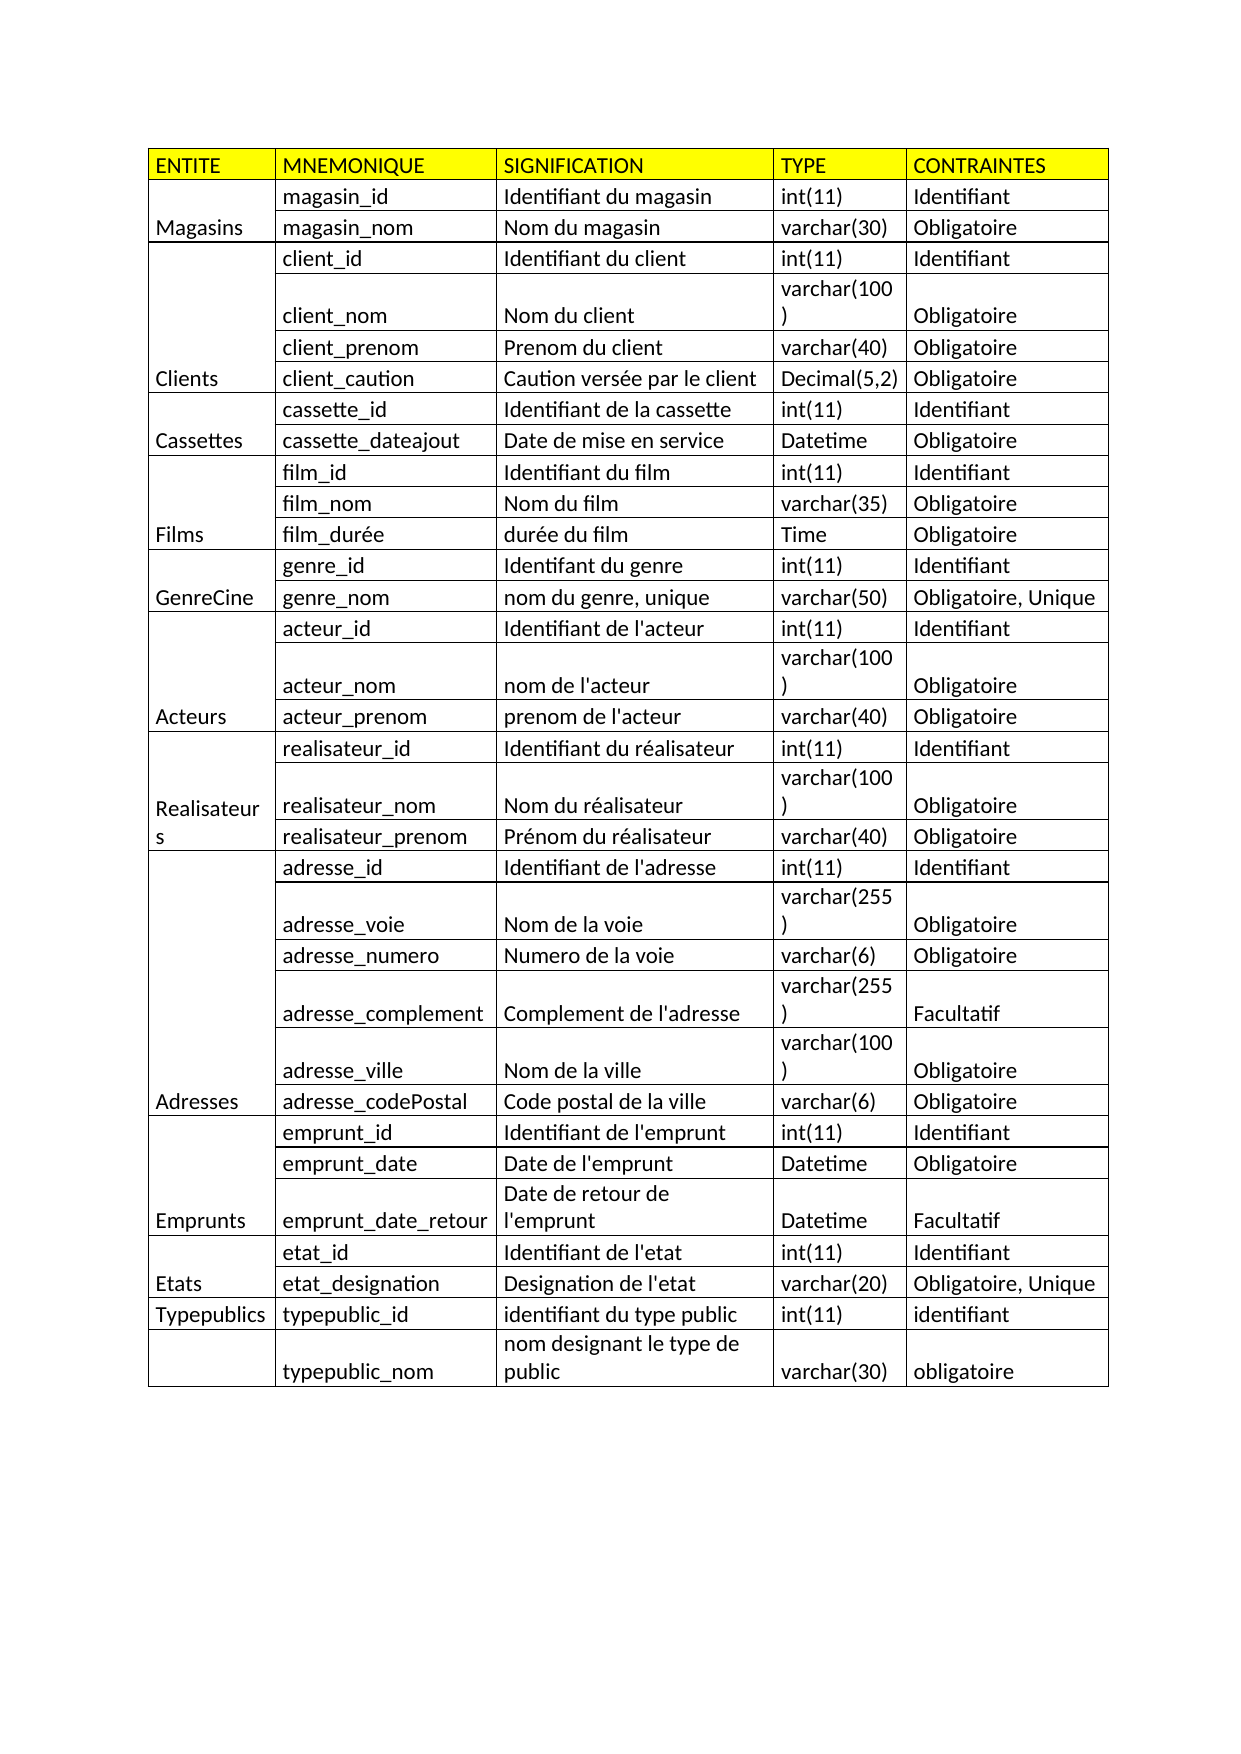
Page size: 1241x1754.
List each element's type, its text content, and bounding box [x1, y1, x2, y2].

table_cell Facultatif [907, 971, 1108, 1027]
table_cell magasin_nom [276, 211, 496, 241]
table_cell int(11) [774, 180, 906, 210]
table_cell cassette_dateajout [276, 425, 496, 455]
table_cell Datetime [774, 1148, 906, 1178]
table_cell Obligatoire [907, 1148, 1108, 1178]
table_cell Identifiant du film [497, 456, 773, 486]
table_cell genre_id [276, 550, 496, 580]
table_cell Adresses [149, 851, 275, 1115]
table_cell prenom de l'acteur [497, 700, 773, 731]
table_cell varchar(50) [774, 581, 906, 611]
table_cell Obligatoire [907, 763, 1108, 819]
table_cell Code postal de la ville [497, 1085, 773, 1115]
table_cell Nom du film [497, 487, 773, 517]
table_cell Date de l'emprunt [497, 1148, 773, 1178]
table_cell Identifiant du réalisateur [497, 732, 773, 762]
table_cell varchar(40) [774, 700, 906, 731]
table_cell int(11) [774, 851, 906, 881]
table_cell Date de retour de l'emprunt [497, 1179, 773, 1235]
table_cell Prénom du réalisateur [497, 820, 773, 850]
table_cell client_nom [276, 274, 496, 330]
table_cell Identifiant de la cassette [497, 393, 773, 423]
table_cell int(11) [774, 456, 906, 486]
table_cell cassette_id [276, 393, 496, 423]
table_header SIGNIFICATION [497, 149, 773, 179]
table_cell Obligatoire [907, 331, 1108, 361]
table_cell etat_id [276, 1236, 496, 1266]
table_cell client_id [276, 243, 496, 273]
table_cell adresse_voie [276, 883, 496, 938]
table_cell varchar(255) [774, 971, 906, 1027]
table_cell typepublic_id [276, 1298, 496, 1328]
table_cell Identifiant de l'adresse [497, 851, 773, 881]
table_cell film_nom [276, 487, 496, 517]
table_cell adresse_ville [276, 1028, 496, 1084]
table_cell varchar(100) [774, 763, 906, 819]
table_cell varchar(6) [774, 940, 906, 970]
table_cell Obligatoire [907, 487, 1108, 517]
table_cell adresse_complement [276, 971, 496, 1027]
table_cell Identifiant [907, 732, 1108, 762]
table_cell int(11) [774, 393, 906, 423]
table_cell int(11) [774, 550, 906, 580]
table_cell adresse_id [276, 851, 496, 881]
table_cell Magasins [149, 180, 275, 241]
table_cell Identifiant de l'acteur [497, 612, 773, 642]
table_header TYPE [774, 149, 906, 179]
table_cell Obligatoire [907, 274, 1108, 330]
table_cell Obligatoire [907, 425, 1108, 455]
table_cell acteur_prenom [276, 700, 496, 731]
table_cell obligatoire [907, 1330, 1108, 1386]
table_cell Identifiant [907, 243, 1108, 273]
table_cell Identifiant [907, 180, 1108, 210]
table_cell GenreCine [149, 550, 275, 611]
table_header MNEMONIQUE [276, 149, 496, 179]
table_cell emprunt_date [276, 1148, 496, 1178]
table_cell realisateur_prenom [276, 820, 496, 850]
table_cell emprunt_id [276, 1116, 496, 1146]
table_header CONTRAINTES [907, 149, 1108, 179]
table_cell Date de mise en service [497, 425, 773, 455]
table_cell Clients [149, 243, 275, 392]
table_cell Obligatoire, Unique [907, 581, 1108, 611]
table_cell varchar(100) [774, 1028, 906, 1084]
table_cell Caution versée par le client [497, 362, 773, 392]
table_cell int(11) [774, 243, 906, 273]
table_cell film_id [276, 456, 496, 486]
table_cell int(11) [774, 1298, 906, 1328]
table_cell Designation de l'etat [497, 1267, 773, 1297]
table_cell Obligatoire [907, 643, 1108, 699]
table_cell Obligatoire [907, 518, 1108, 548]
table_cell film_durée [276, 518, 496, 548]
table_cell [149, 1330, 275, 1386]
table_cell varchar(100) [774, 643, 906, 699]
table_cell Identifiant [907, 550, 1108, 580]
table_cell Complement de l'adresse [497, 971, 773, 1027]
table_cell Identifiant [907, 612, 1108, 642]
table_cell varchar(6) [774, 1085, 906, 1115]
table_cell Films [149, 456, 275, 548]
table_cell varchar(255) [774, 883, 906, 938]
table_cell typepublic_nom [276, 1330, 496, 1386]
table_cell Obligatoire [907, 820, 1108, 850]
table_cell Cassettes [149, 393, 275, 455]
table_cell Identifiant [907, 1236, 1108, 1266]
table_cell Identifiant [907, 851, 1108, 881]
table_cell Identifiant de l'emprunt [497, 1116, 773, 1146]
table_cell int(11) [774, 612, 906, 642]
table_cell Typepublics [149, 1298, 275, 1328]
table_cell Identifiant du client [497, 243, 773, 273]
table_cell Nom du magasin [497, 211, 773, 241]
table_cell client_prenom [276, 331, 496, 361]
table_cell varchar(20) [774, 1267, 906, 1297]
table_cell Numero de la voie [497, 940, 773, 970]
table_cell Identifiant de l'etat [497, 1236, 773, 1266]
table_cell Identifant du genre [497, 550, 773, 580]
table_cell varchar(30) [774, 1330, 906, 1386]
table_cell Obligatoire [907, 883, 1108, 938]
table_cell varchar(40) [774, 331, 906, 361]
table_cell Obligatoire [907, 211, 1108, 241]
table_cell int(11) [774, 1236, 906, 1266]
table_cell adresse_codePostal [276, 1085, 496, 1115]
table_cell Nom de la ville [497, 1028, 773, 1084]
table_cell Obligatoire [907, 1028, 1108, 1084]
table_cell realisateur_nom [276, 763, 496, 819]
table_cell Obligatoire [907, 362, 1108, 392]
table_cell Etats [149, 1236, 275, 1297]
table_cell Datetime [774, 425, 906, 455]
table_cell Decimal(5,2) [774, 362, 906, 392]
table_cell Identifiant [907, 456, 1108, 486]
table_cell identifiant du type public [497, 1298, 773, 1328]
table_cell acteur_id [276, 612, 496, 642]
table_cell Prenom du client [497, 331, 773, 361]
table_cell varchar(100) [774, 274, 906, 330]
table_cell acteur_nom [276, 643, 496, 699]
table_cell Identifiant [907, 1116, 1108, 1146]
table_cell Obligatoire [907, 1085, 1108, 1115]
table_cell varchar(30) [774, 211, 906, 241]
table_cell int(11) [774, 732, 906, 762]
table_cell Nom de la voie [497, 883, 773, 938]
table_cell Realisateurs [149, 732, 275, 850]
table_cell Obligatoire, Unique [907, 1267, 1108, 1297]
table_cell Datetime [774, 1179, 906, 1235]
table_cell genre_nom [276, 581, 496, 611]
table_cell Obligatoire [907, 940, 1108, 970]
table_cell Nom du client [497, 274, 773, 330]
table_cell int(11) [774, 1116, 906, 1146]
table_cell varchar(35) [774, 487, 906, 517]
table_cell durée du film [497, 518, 773, 548]
table_cell Time [774, 518, 906, 548]
table_cell emprunt_date_retour [276, 1179, 496, 1235]
table_cell Acteurs [149, 612, 275, 731]
table_cell realisateur_id [276, 732, 496, 762]
table_cell Identifiant du magasin [497, 180, 773, 210]
table_cell varchar(40) [774, 820, 906, 850]
table_cell Obligatoire [907, 700, 1108, 731]
table_cell nom du genre, unique [497, 581, 773, 611]
table_cell etat_designation [276, 1267, 496, 1297]
table_header ENTITE [149, 149, 275, 179]
table_cell Facultatif [907, 1179, 1108, 1235]
table_cell nom de l'acteur [497, 643, 773, 699]
table_cell nom designant le type de public [497, 1330, 773, 1386]
table_cell magasin_id [276, 180, 496, 210]
table_cell Emprunts [149, 1116, 275, 1235]
table_cell identifiant [907, 1298, 1108, 1328]
table_cell Nom du réalisateur [497, 763, 773, 819]
table_cell Identifiant [907, 393, 1108, 423]
table_cell client_caution [276, 362, 496, 392]
table_cell adresse_numero [276, 940, 496, 970]
